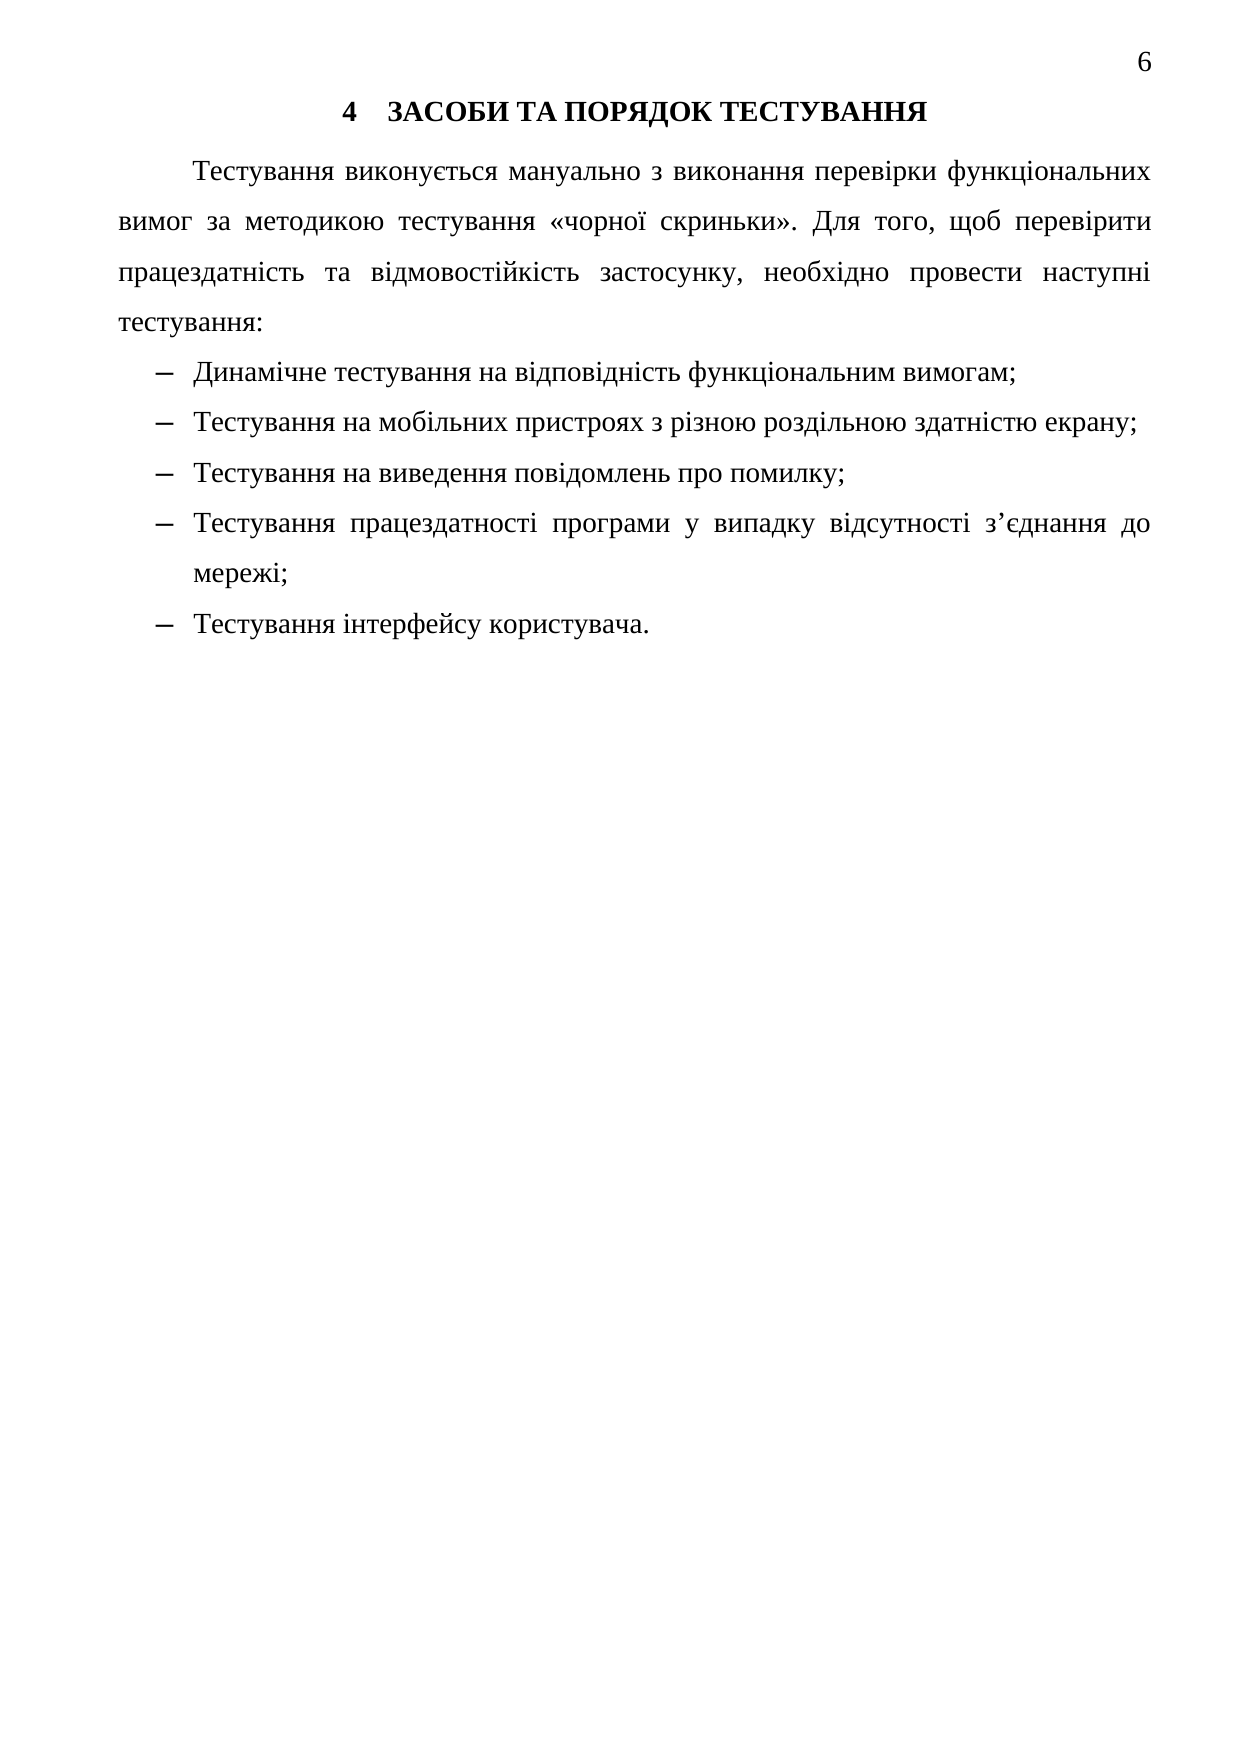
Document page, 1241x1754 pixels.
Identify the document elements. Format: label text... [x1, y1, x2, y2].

list Тестування працездатності програми у випадку відсутності з’єднання до мережі; [156, 505, 1152, 589]
list Тестування на мобільних пристроях з різною роздільною здатністю екрану; [156, 404, 1152, 438]
list Динамічне тестування на відповідність функціональним вимогам; [156, 354, 1152, 388]
list Тестування інтерфейсу користувача. [156, 606, 1152, 639]
subtitle ЗАСОБИ ТА ПОРЯДОК ТЕСТУВАННЯ [118, 94, 1152, 128]
text Тестування виконується мануально з виконання перевірки функціональних вимог за методикою тестування «чорної скриньки». Для того, щоб перевірити працездатність та відмовостійкість застосунку, необхідно провести наступні тестування: [118, 153, 1152, 337]
list Тестування на виведення повідомлень про помилку; [156, 455, 1152, 488]
